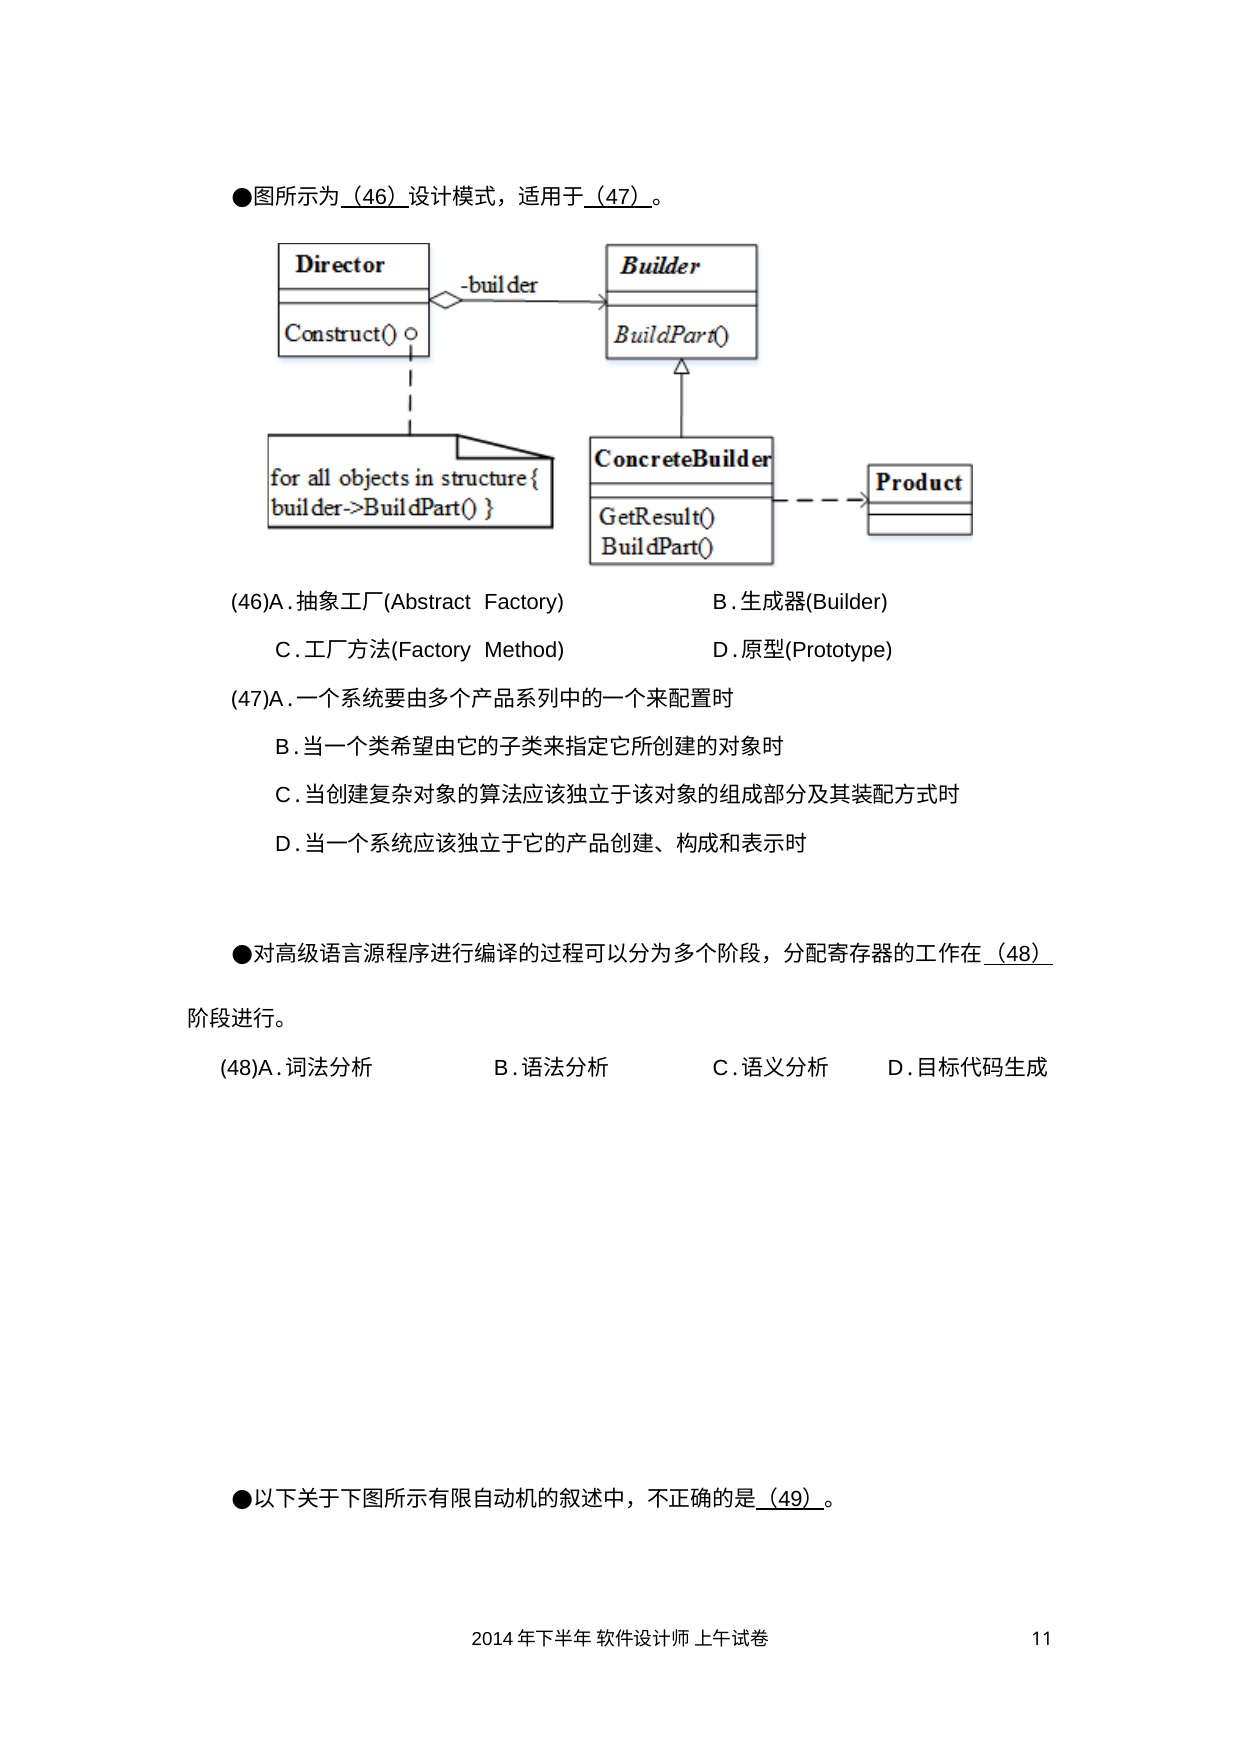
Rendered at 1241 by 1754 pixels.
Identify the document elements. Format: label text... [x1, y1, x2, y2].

text ●以下关于下图所示有限自动机的叙述中，不正确的是（49）。 [187, 1464, 1053, 1529]
text C.工厂方法(Factory Method) D.原型(Prototype) [231, 632, 1053, 665]
text C.当创建复杂对象的算法应该独立于该对象的组成部分及其装配方式时 [220, 777, 1053, 810]
picture [267, 243, 973, 567]
text (47)A.一个系统要由多个产品系列中的一个来配置时 [187, 681, 1053, 713]
text (48)A.词法分析 B.语法分析 C.语义分析 D.目标代码生成 [187, 1049, 1053, 1082]
text ●图所示为（46）设计模式，适用于（47）。 [187, 162, 1053, 227]
text (46)A.抽象工厂(Abstract Factory) B.生成器(Builder) [187, 584, 1053, 616]
text D.当一个系统应该独立于它的产品创建、构成和表示时 [220, 826, 1053, 858]
text ●对高级语言源程序进行编译的过程可以分为多个阶段，分配寄存器的工作在（48）阶段进行。 [187, 920, 1053, 1033]
text B.当一个类希望由它的子类来指定它所创建的对象时 [231, 729, 1053, 761]
